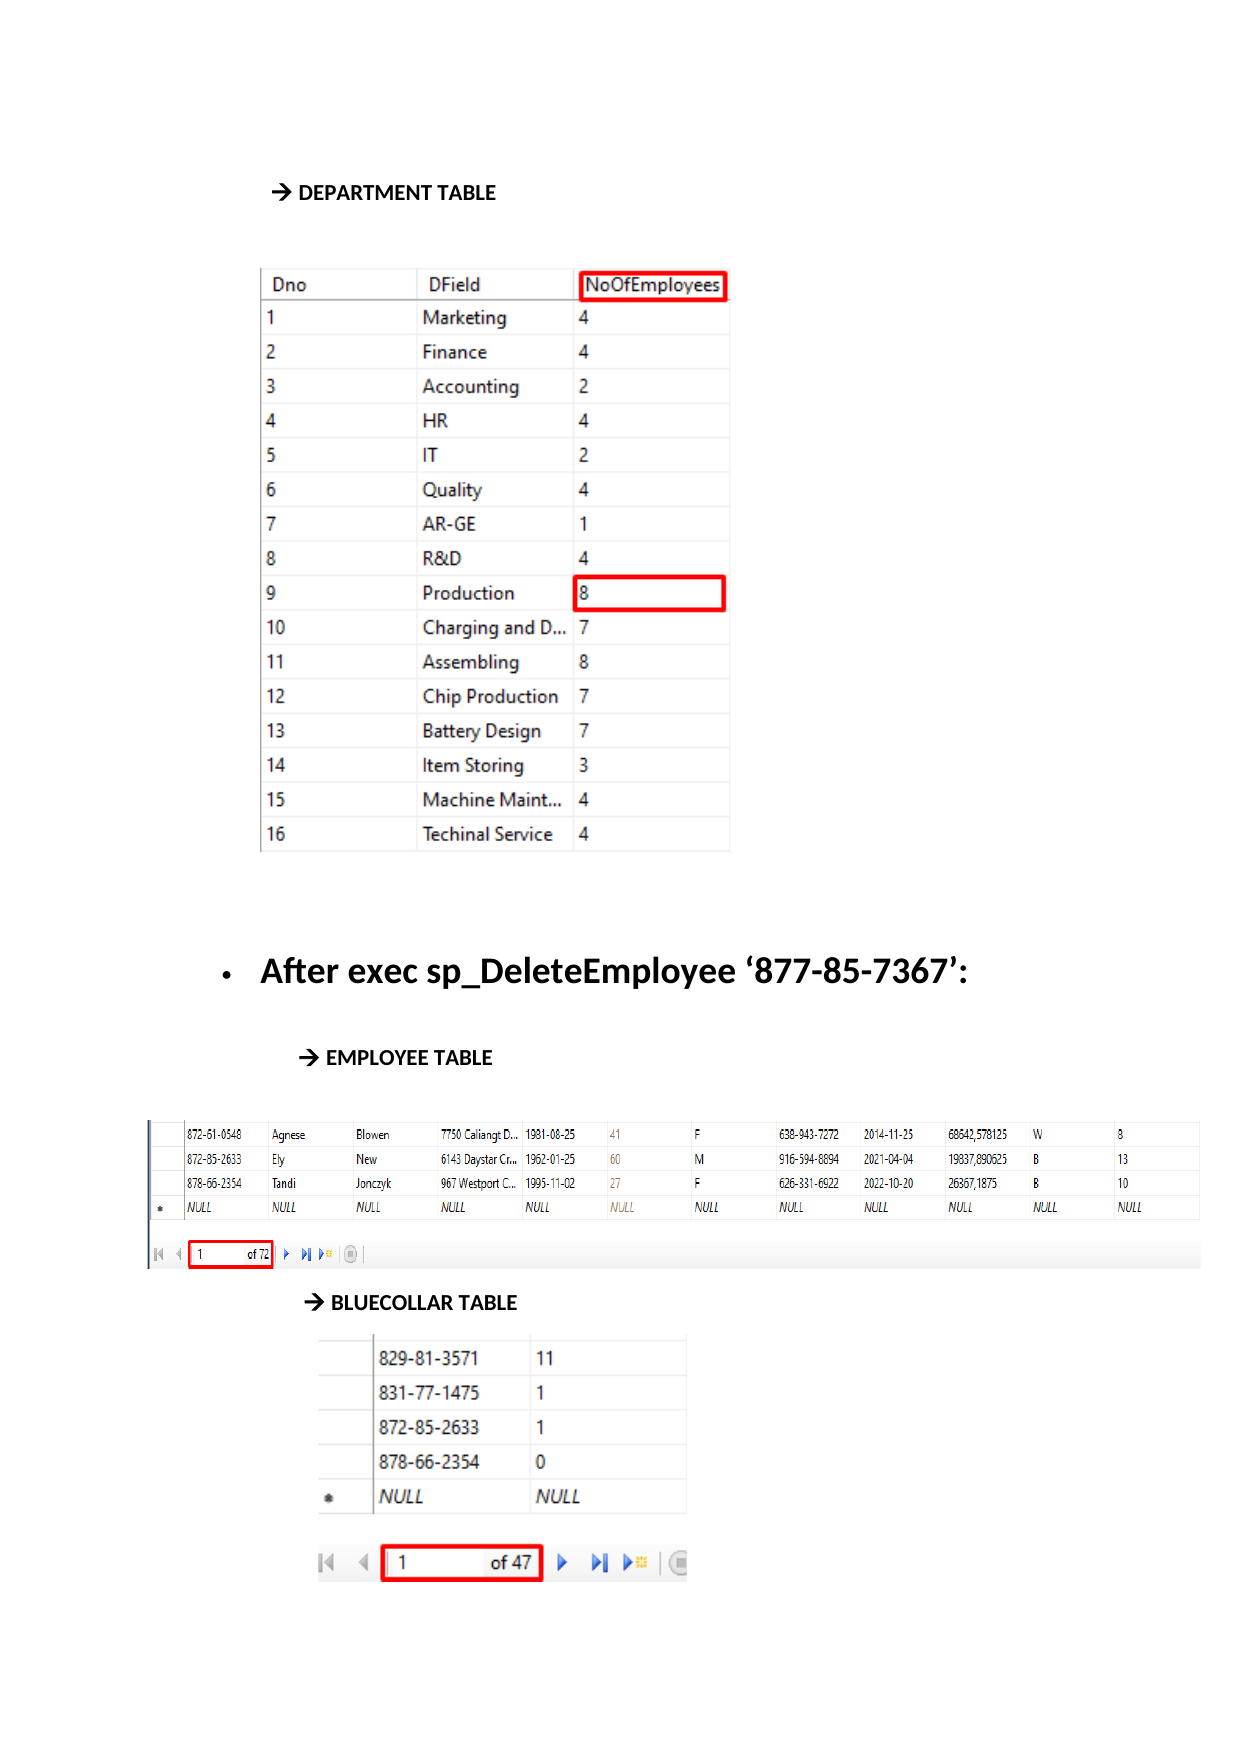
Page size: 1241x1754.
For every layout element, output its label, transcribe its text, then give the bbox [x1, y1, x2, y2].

list DEPARTMENT TABLE [260, 178, 1093, 206]
picture [318, 1334, 688, 1582]
text BLUECOLLAR TABLE [148, 1288, 1093, 1316]
picture [260, 268, 731, 852]
list After exec sp_DeleteEmployee ‘877-85-7367’: [223, 947, 1093, 993]
text EMPLOYEE TABLE [148, 1043, 1093, 1072]
picture [147, 1120, 1201, 1269]
